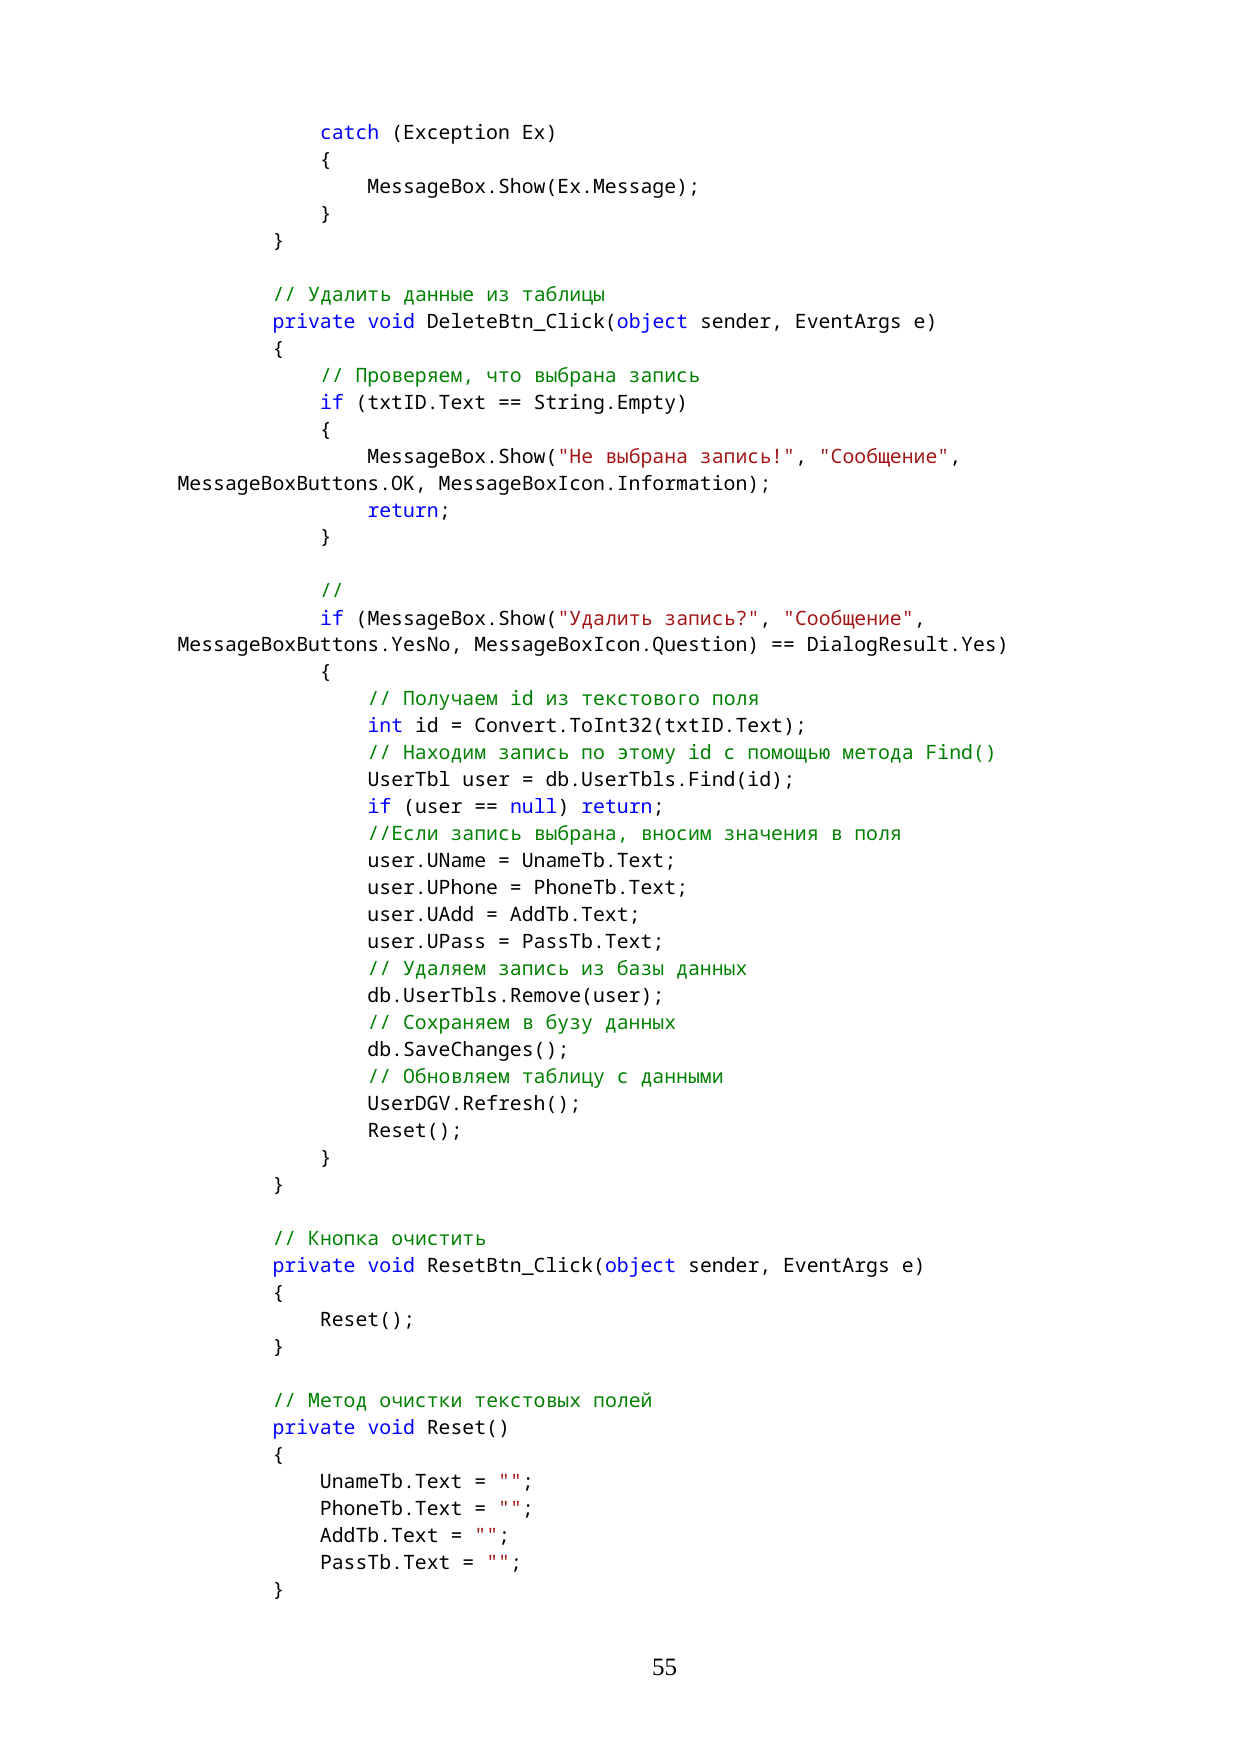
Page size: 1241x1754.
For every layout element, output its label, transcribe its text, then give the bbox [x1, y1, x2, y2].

text } [177, 1332, 1152, 1359]
text { [177, 1278, 1152, 1305]
text // Сохраняем в бузу данных [177, 1008, 1152, 1035]
text UserTbl user = db.UserTbls.Find(id); [177, 766, 1152, 793]
text user.UPass = PassTb.Text; [177, 927, 1152, 954]
text if (txtID.Text == String.Empty) [177, 388, 1152, 415]
text PassTb.Text = ""; [177, 1548, 1152, 1575]
text { [177, 415, 1152, 442]
text { [177, 145, 1152, 172]
text // Обновляем таблицу с данными [177, 1062, 1152, 1089]
text db.UserTbls.Remove(user); [177, 981, 1152, 1008]
text } [177, 226, 1152, 253]
text } [177, 1575, 1152, 1602]
text user.UName = UnameTb.Text; [177, 847, 1152, 873]
text { [177, 334, 1152, 361]
text MessageBox.Show(Ex.Message); [177, 172, 1152, 199]
text } [177, 199, 1152, 226]
text { [177, 1440, 1152, 1467]
text UserDGV.Refresh(); [177, 1089, 1152, 1116]
text private void ResetBtn_Click(object sender, EventArgs e) [177, 1251, 1152, 1278]
text { [177, 658, 1152, 685]
text // Кнопка очистить [177, 1224, 1152, 1251]
text //Если запись выбрана, вносим значения в поля [177, 819, 1152, 847]
text private void Reset() [177, 1413, 1152, 1440]
text UnameTb.Text = ""; [177, 1467, 1152, 1494]
text db.SaveChanges(); [177, 1035, 1152, 1062]
text PhoneTb.Text = ""; [177, 1494, 1152, 1521]
text user.UAdd = AddTb.Text; [177, 901, 1152, 927]
text // Проверяем, что выбрана запись [177, 361, 1152, 388]
text // [177, 577, 1152, 604]
text // Удаляем запись из базы данных [177, 954, 1152, 981]
text MessageBox.Show("Не выбрана запись!", "Сообщение", MessageBoxButtons.OK, MessageBoxIcon.Information); [177, 442, 1152, 496]
text } [177, 1170, 1152, 1197]
text return; [177, 496, 1152, 523]
text AddTb.Text = ""; [177, 1521, 1152, 1548]
text Reset(); [177, 1116, 1152, 1143]
text if (user == null) return; [177, 793, 1152, 819]
text } [177, 523, 1152, 550]
text } [177, 1143, 1152, 1170]
text // Метод очистки текстовых полей [177, 1386, 1152, 1413]
text catch (Exception Ex) [177, 118, 1152, 145]
text // Удалить данные из таблицы [177, 280, 1152, 307]
text user.UPhone = PhoneTb.Text; [177, 873, 1152, 901]
text if (MessageBox.Show("Удалить запись?", "Сообщение", MessageBoxButtons.YesNo, MessageBoxIcon.Question) == DialogResult.Yes) [177, 604, 1152, 658]
text // Находим запись по этому id с помощью метода Find() [177, 739, 1152, 766]
text private void DeleteBtn_Click(object sender, EventArgs e) [177, 307, 1152, 334]
text int id = Convert.ToInt32(txtID.Text); [177, 712, 1152, 739]
text // Получаем id из текстового поля [177, 685, 1152, 712]
text Reset(); [177, 1305, 1152, 1332]
